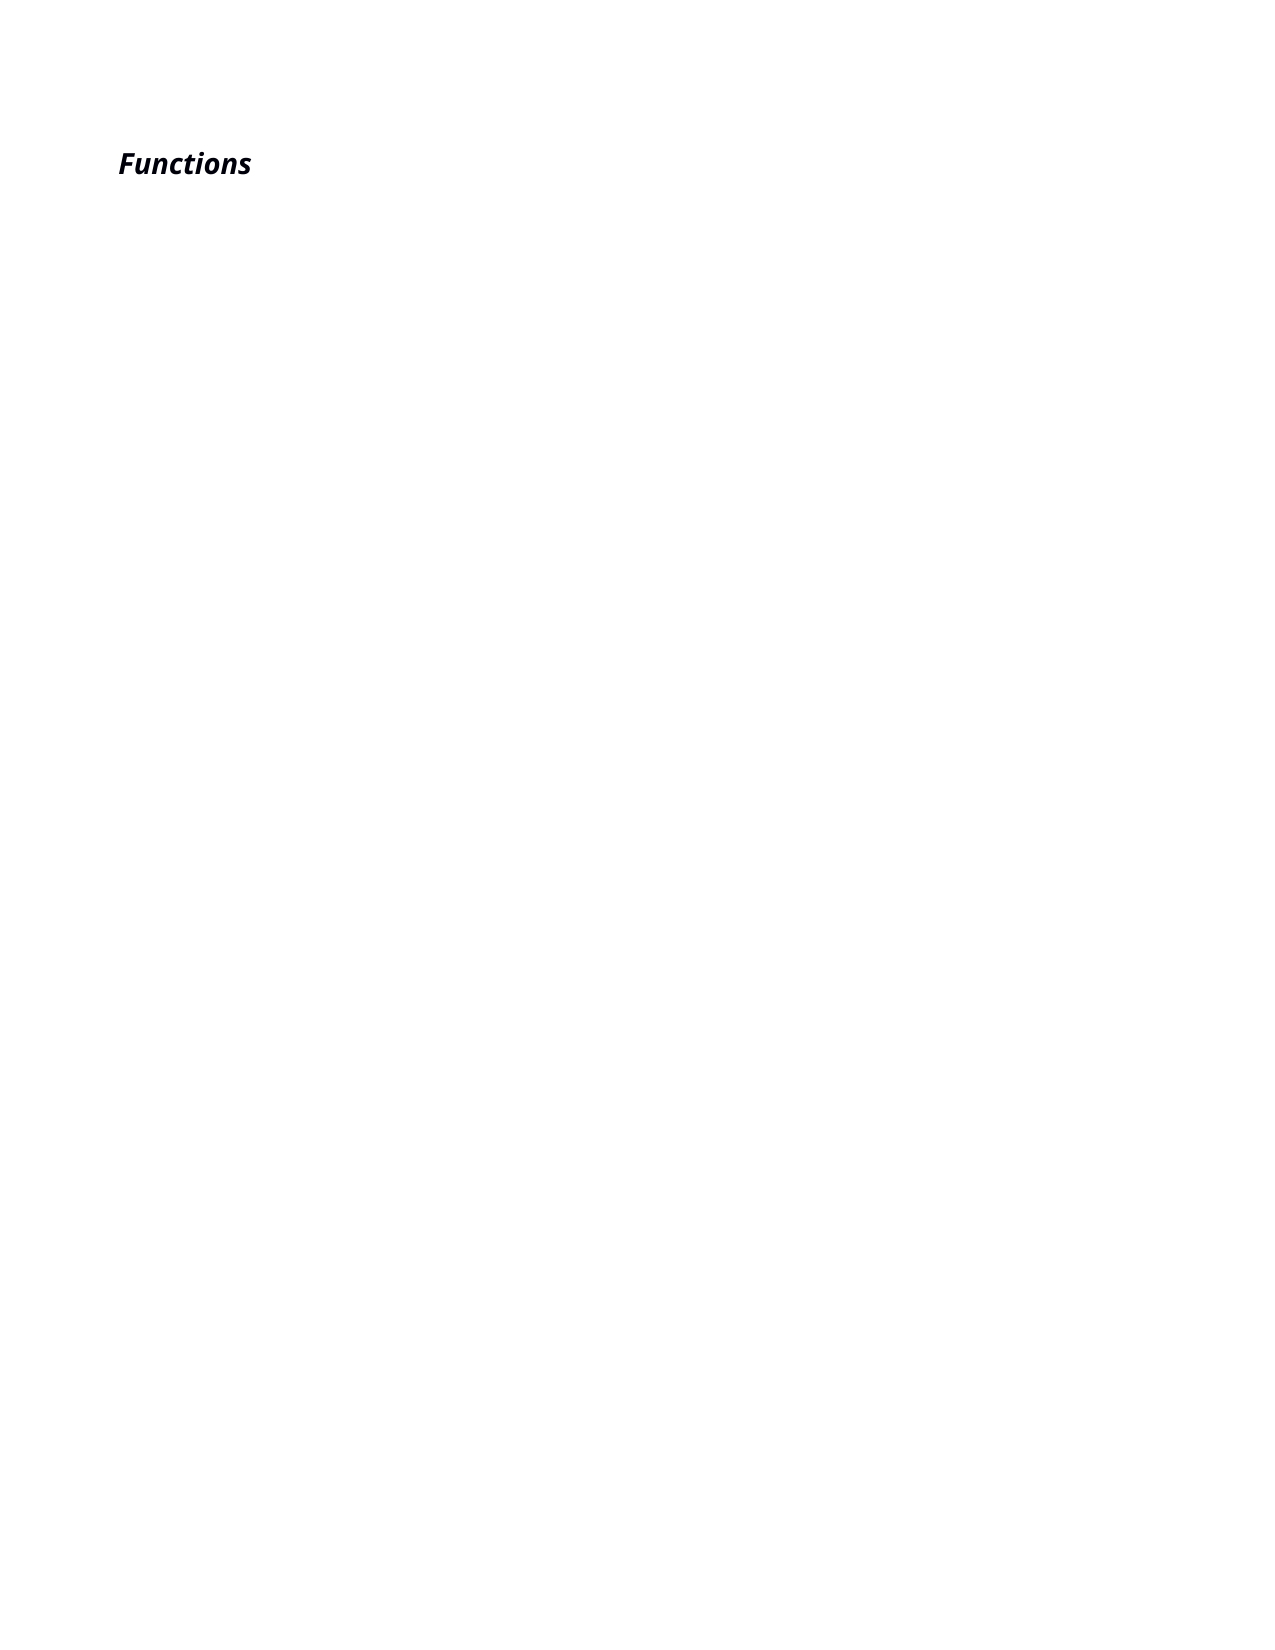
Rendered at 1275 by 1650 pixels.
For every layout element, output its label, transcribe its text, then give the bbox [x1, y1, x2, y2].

list Functions [118, 143, 1157, 183]
